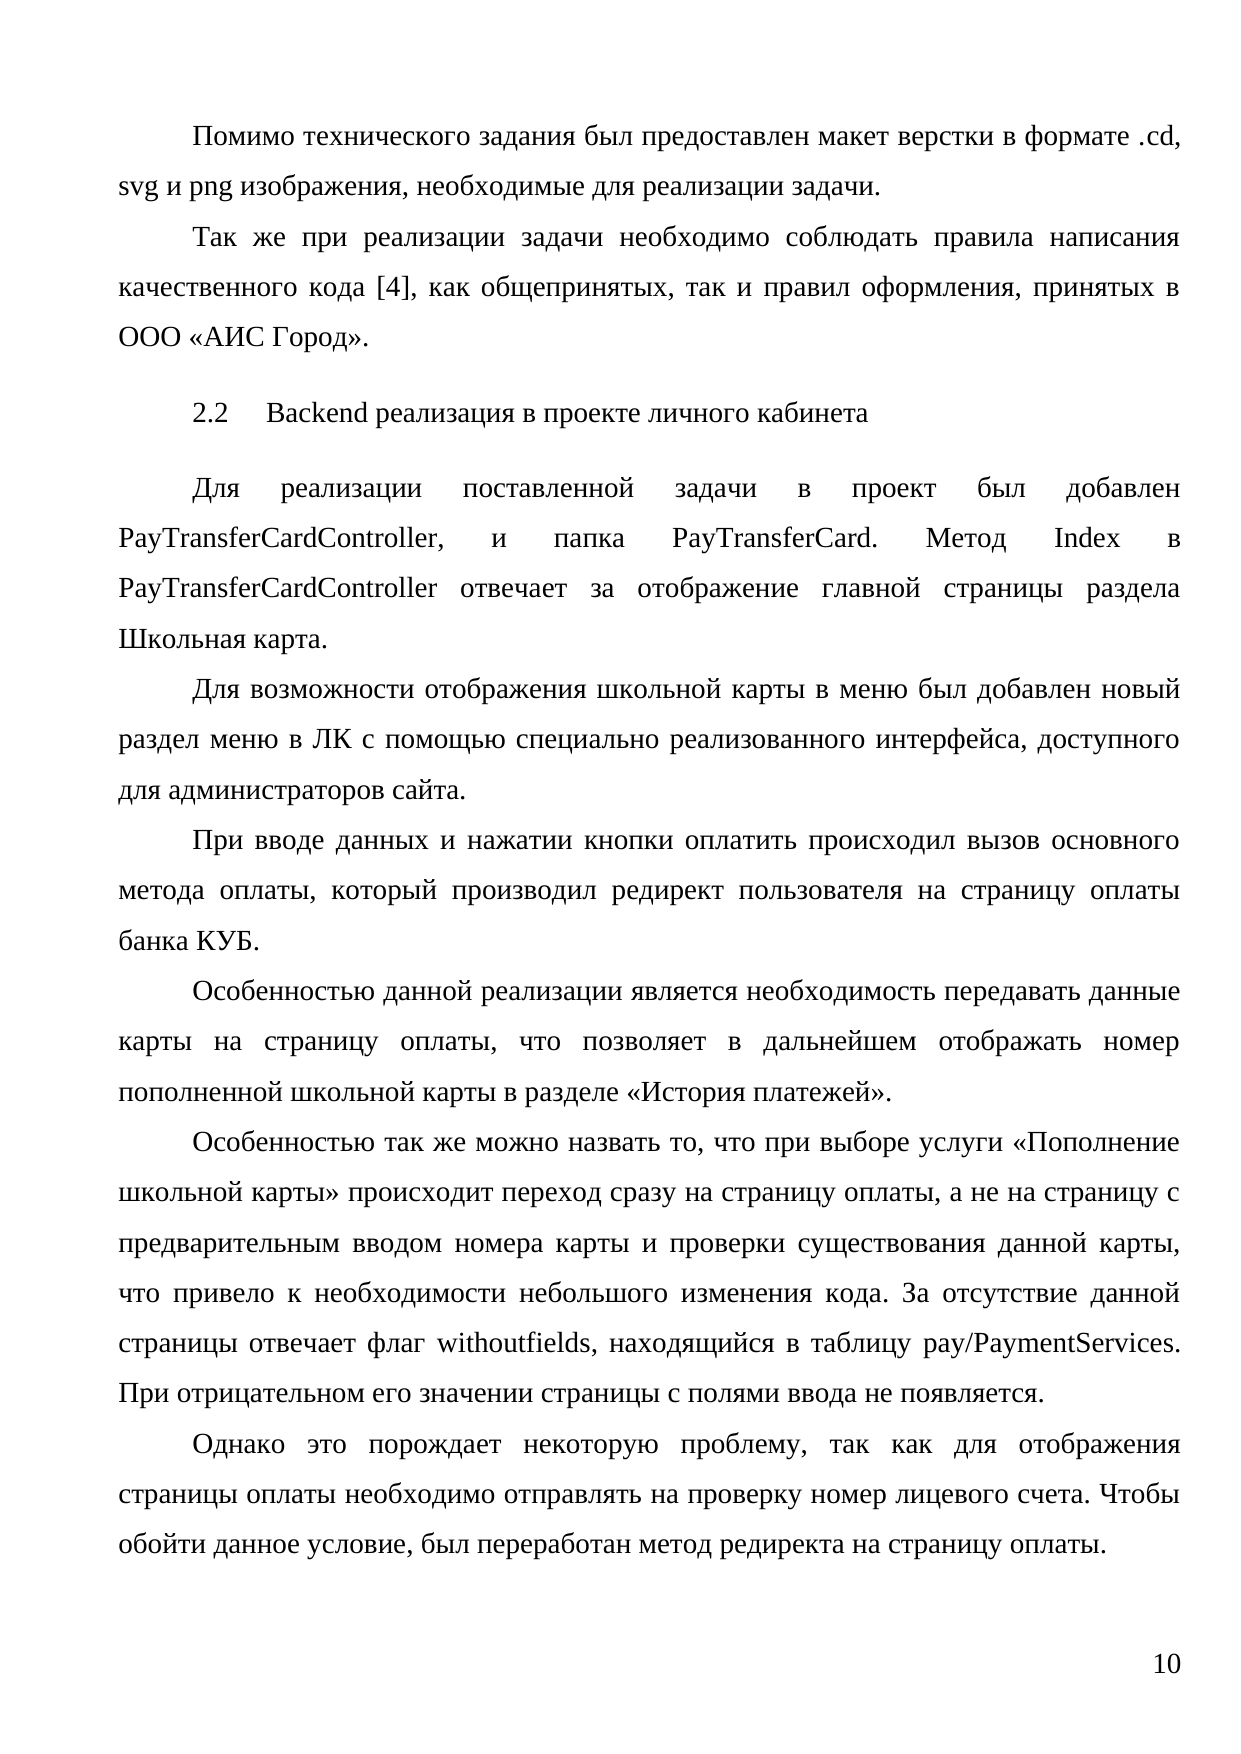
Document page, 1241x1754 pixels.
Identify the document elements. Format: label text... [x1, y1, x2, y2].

text Так же при реализации задачи необходимо соблюдать правила написания качественного кода [4], как общепринятых, так и правил оформления, принятых в ООО «АИС Город». [118, 219, 1181, 353]
text Для реализации поставленной задачи в проект был добавлен PayTransferCardController, и папка PayTransferCard. Метод Index в PayTransferCardController отвечает за отображение главной страницы раздела Школьная карта. [118, 470, 1181, 654]
text Помимо технического задания был предоставлен макет верстки в формате .cd, svg и png изображения, необходимые для реализации задачи. [118, 118, 1181, 202]
text Особенностью данной реализации является необходимость передавать данные карты на страницу оплаты, что позволяет в дальнейшем отображать номер пополненной школьной карты в разделе «История платежей». [118, 973, 1181, 1107]
subtitle Backend реализация в проекте личного кабинета [192, 395, 1181, 428]
text Особенностью так же можно назвать то, что при выборе услуги «Пополнение школьной карты» происходит переход сразу на страницу оплаты, а не на страницу с предварительным вводом номера карты и проверки существования данной карты, что привело к необходимости небольшого изменения кода. За отсутствие данной страницы отвечает флаг withoutfields, находящийся в таблицу pay/PaymentServices. При отрицательном его значении страницы с полями ввода не появляется. [118, 1124, 1181, 1409]
text При вводе данных и нажатии кнопки оплатить происходил вызов основного метода оплаты, который производил редирект пользователя на страницу оплаты банка КУБ. [118, 822, 1181, 956]
text Для возможности отображения школьной карты в меню был добавлен новый раздел меню в ЛК с помощью специально реализованного интерфейса, доступного для администраторов сайта. [118, 671, 1181, 805]
text Однако это порождает некоторую проблему, так как для отображения страницы оплаты необходимо отправлять на проверку номер лицевого счета. Чтобы обойти данное условие, был переработан метод редиректа на страницу оплаты. [118, 1426, 1181, 1560]
